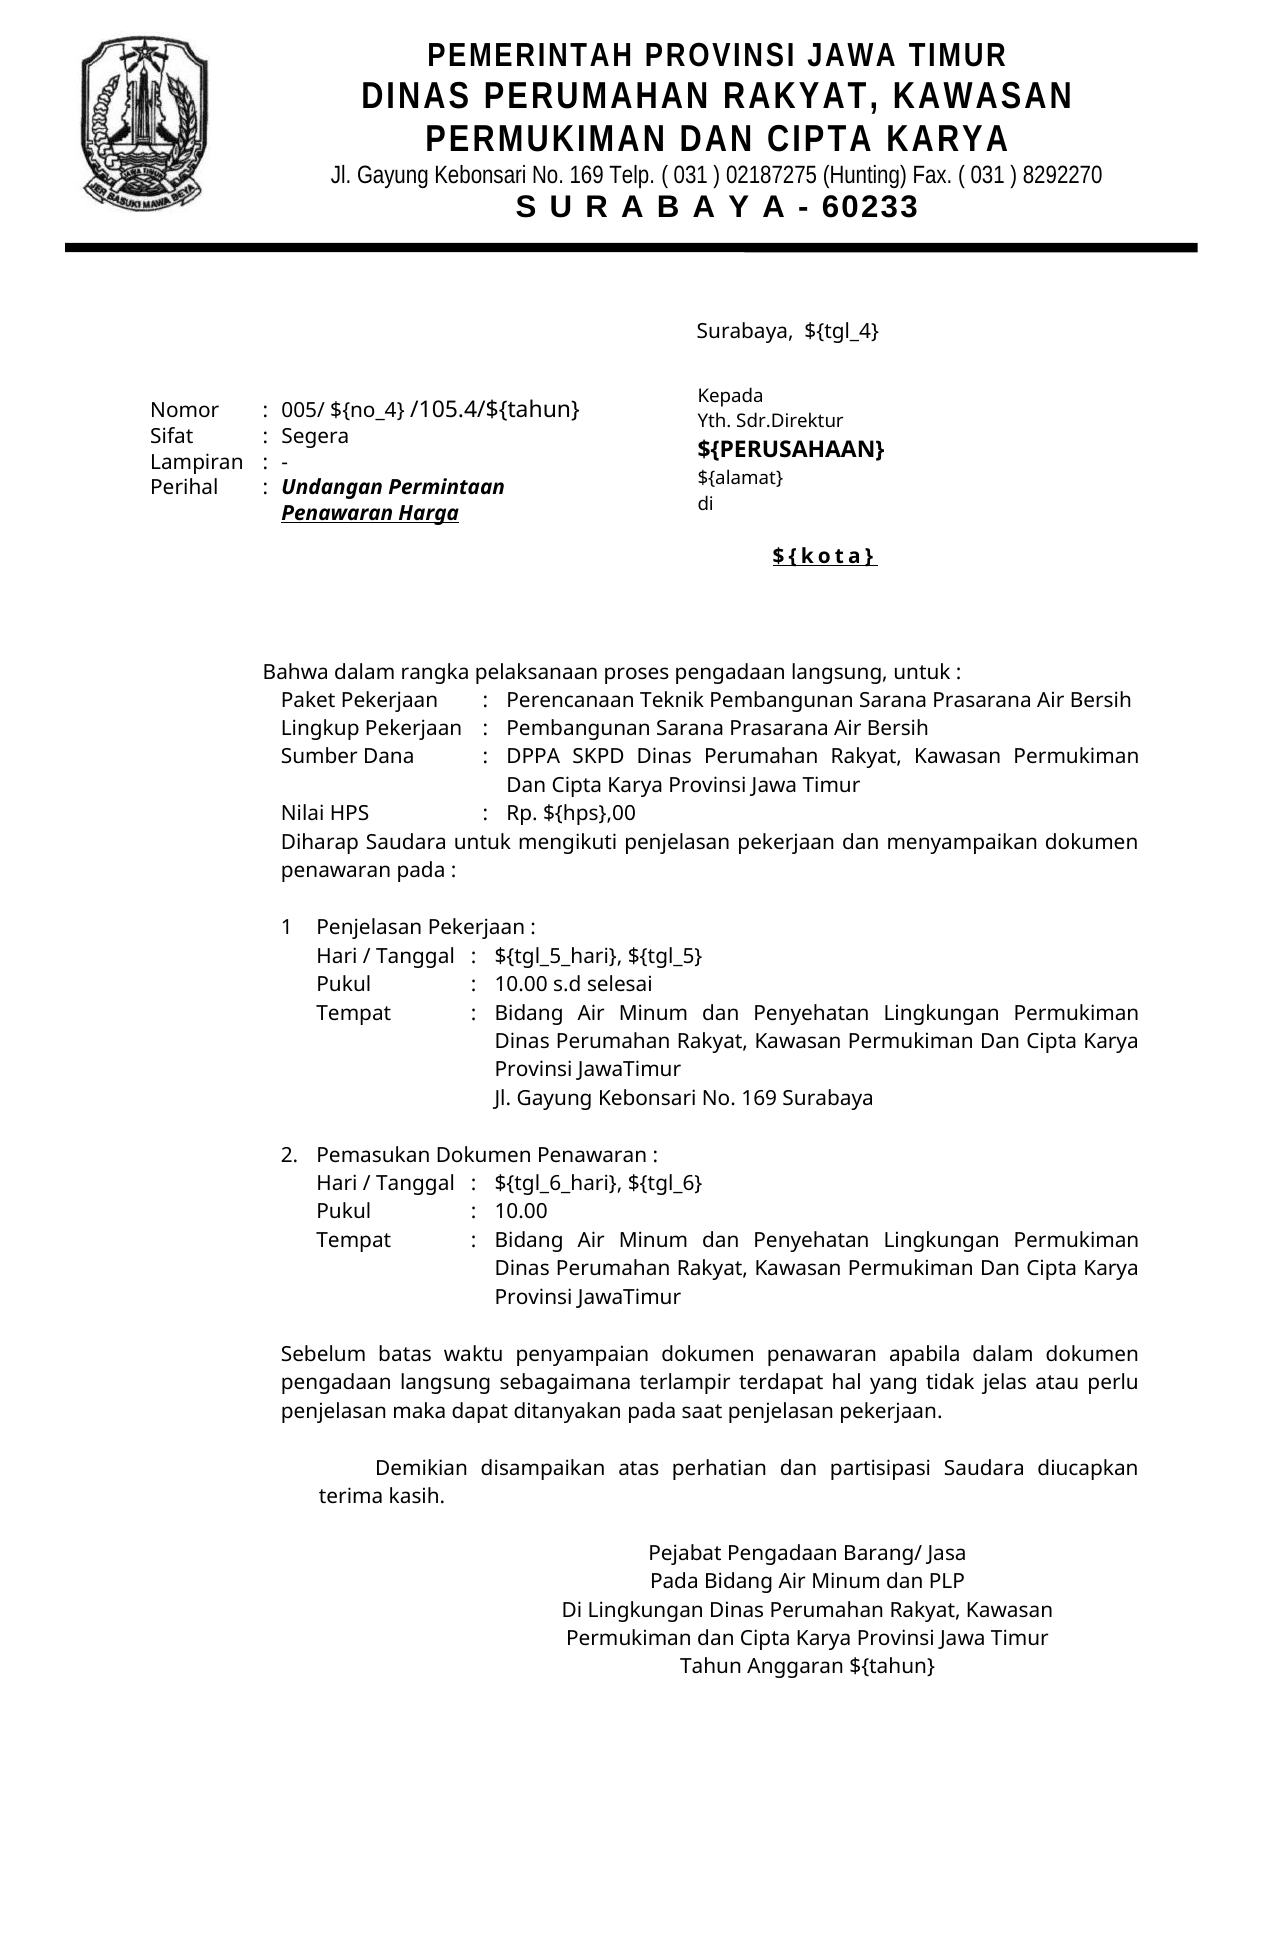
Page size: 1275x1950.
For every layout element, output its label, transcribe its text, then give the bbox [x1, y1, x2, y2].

text Permukiman dan Cipta Karya Provinsi Jawa Timur [475, 1623, 1140, 1652]
text Sebelum batas waktu penyampaian dokumen penawaran apabila dalam dokumen pengadaan langsung sebagaimana terlampir terdapat hal yang tidak jelas atau perlu penjelasan maka dapat ditanyakan pada saat penjelasan pekerjaan. [281, 1339, 1140, 1424]
text Tempat : Bidang Air Minum dan Penyehatan Lingkungan Permukiman Dinas Perumahan Rakyat, Kawasan Permukiman Dan Cipta Karya Provinsi JawaTimur [281, 1225, 1140, 1310]
text Lingkup Pekerjaan : Pembangunan Sarana Prasarana Air Bersih [281, 713, 1140, 742]
text Nilai HPS : Rp. ${hps},00 [281, 798, 1140, 827]
text Pada Bidang Air Minum dan PLP [475, 1566, 1140, 1595]
text 2. Pemasukan Dokumen Penawaran : [281, 1140, 1140, 1168]
text Tahun Anggaran ${tahun} [475, 1652, 1140, 1680]
text Di Lingkungan Dinas Perumahan Rakyat, Kawasan [475, 1595, 1140, 1623]
text Tempat : Bidang Air Minum dan Penyehatan Lingkungan Permukiman Dinas Perumahan Rakyat, Kawasan Permukiman Dan Cipta Karya Provinsi JawaTimur [281, 998, 1140, 1083]
text Lampiran : - [150, 449, 682, 474]
text Hari / Tanggal : ${tgl_5_hari}, ${tgl_5} [281, 941, 1140, 969]
text Sifat : Segera [150, 423, 682, 449]
text Jl. Gayung Kebonsari No. 169 Surabaya [281, 1083, 1140, 1111]
text Diharap Saudara untuk mengikuti penjelasan pekerjaan dan menyampaikan dokumen penawaran pada : [281, 827, 1140, 884]
text Demikian disampaikan atas perhatian dan partisipasi Saudara diucapkan terima kasih. [319, 1453, 1140, 1509]
text Paket Pekerjaan : Perencanaan Teknik Pembangunan Sarana Prasarana Air Bersih [281, 685, 1140, 713]
text Pukul : 10.00 [281, 1197, 1140, 1225]
text Sumber Dana : DPPA SKPD Dinas Perumahan Rakyat, Kawasan Permukiman Dan Cipta Karya Provinsi Jawa Timur [281, 742, 1140, 798]
text Pejabat Pengadaan Barang/ Jasa [475, 1538, 1140, 1566]
text Surabaya, ${tgl_4} [696, 318, 1140, 344]
text Pukul : 10.00 s.d selesai [281, 969, 1140, 998]
text Nomor : 005/ ${no_4} /105.4/${tahun} [150, 395, 682, 423]
text Penawaran Harga [150, 500, 682, 525]
text 1 Penjelasan Pekerjaan : [281, 912, 1140, 941]
text Bahwa dalam rangka pelaksanaan proses pengadaan langsung, untuk : [150, 659, 1140, 685]
text Hari / Tanggal : ${tgl_6_hari}, ${tgl_6} [281, 1168, 1140, 1197]
text Perihal : Undangan Permintaan [150, 474, 682, 500]
